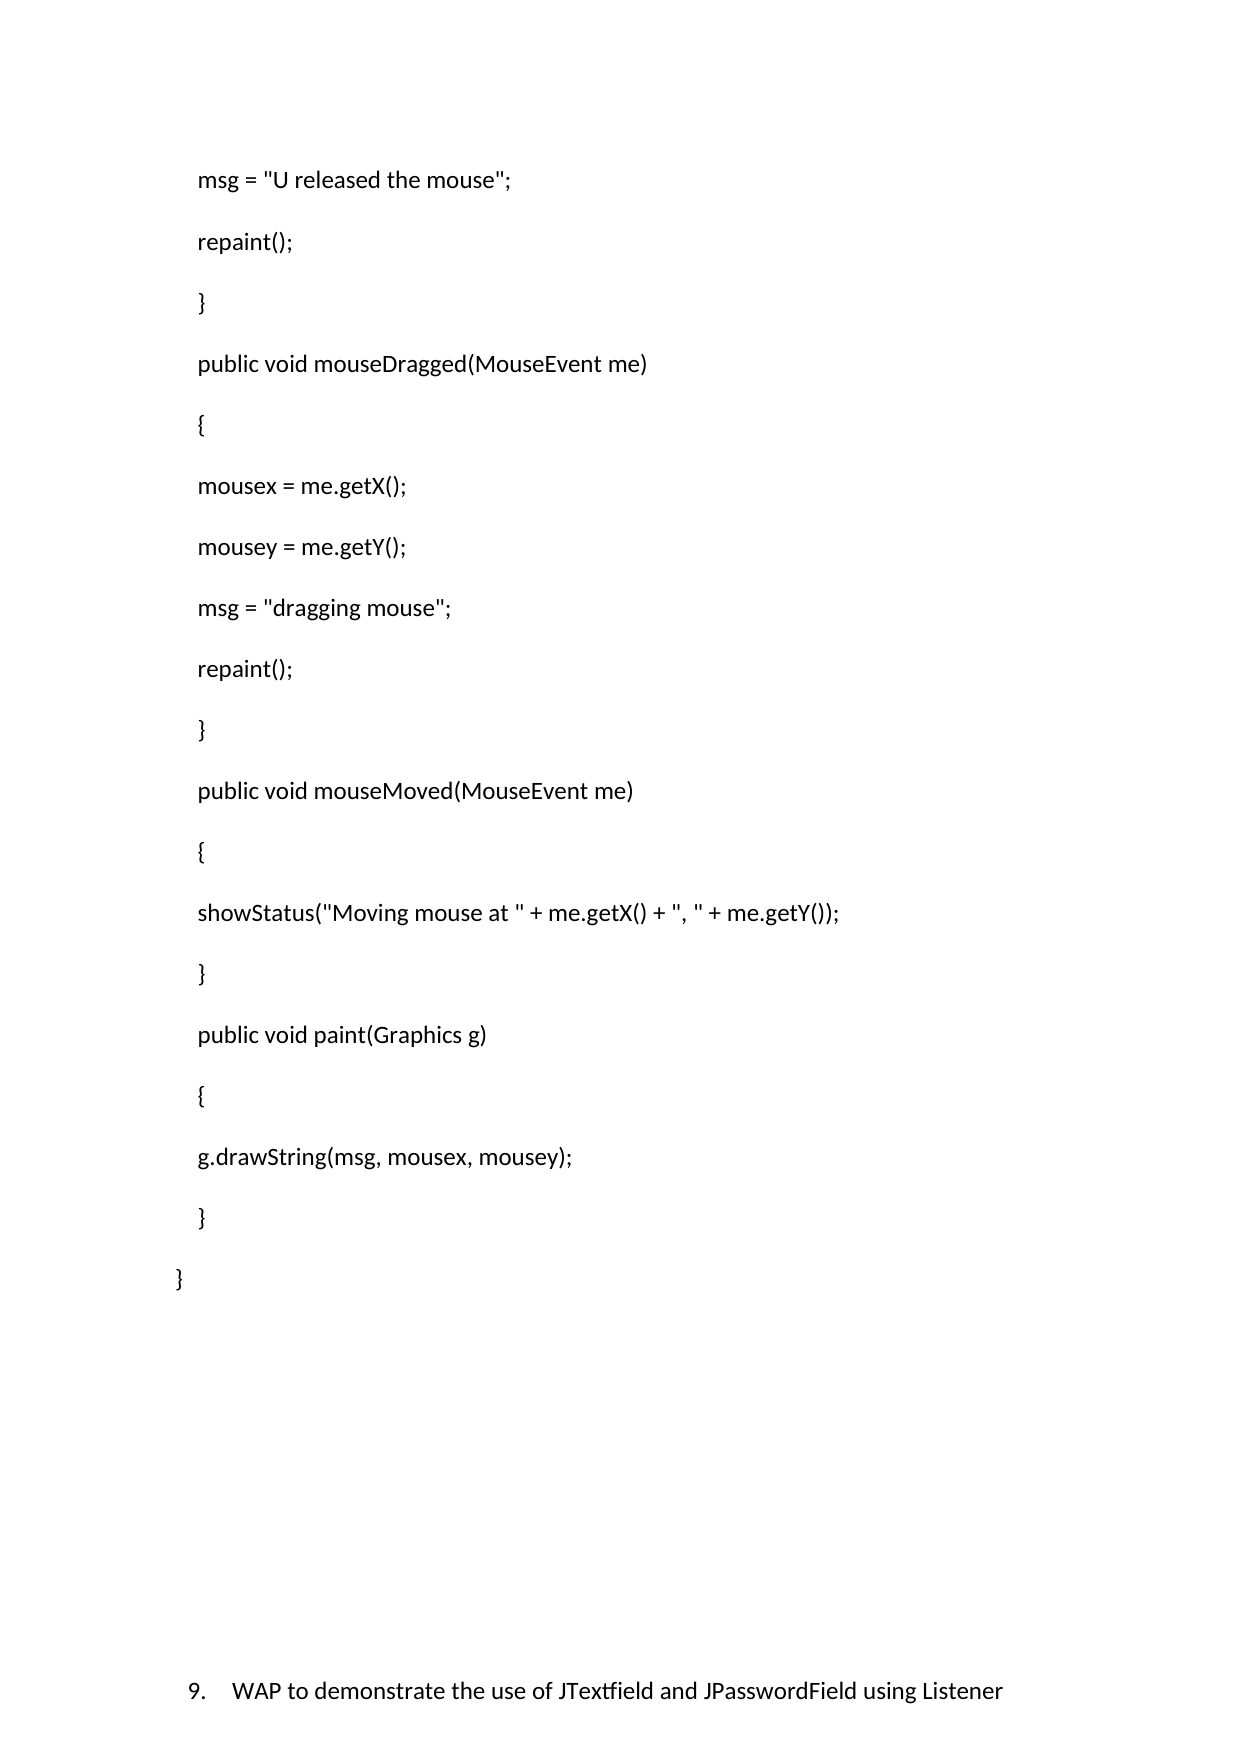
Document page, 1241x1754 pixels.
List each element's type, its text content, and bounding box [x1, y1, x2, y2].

text } [175, 1202, 933, 1233]
text } [175, 958, 933, 989]
text msg = "dragging mouse"; [175, 592, 933, 622]
text } [175, 714, 933, 744]
text } [175, 287, 933, 317]
text public void mouseDragged(MouseEvent me) [175, 348, 933, 378]
text { [175, 409, 933, 439]
text public void paint(Graphics g) [175, 1019, 933, 1050]
text mousex = me.getX(); [175, 470, 933, 500]
text showStatus("Moving mouse at " + me.getX() + ", " + me.getY()); [175, 897, 933, 928]
text g.drawString(msg, mousex, mousey); [175, 1141, 933, 1172]
text { [175, 836, 933, 867]
text repaint(); [175, 226, 933, 256]
text } [175, 1263, 933, 1294]
text msg = "U released the mouse"; [175, 164, 933, 195]
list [187, 1675, 1004, 1706]
text repaint(); [175, 653, 933, 683]
text mousey = me.getY(); [175, 531, 933, 561]
text public void mouseMoved(MouseEvent me) [175, 775, 933, 806]
text { [175, 1080, 933, 1111]
